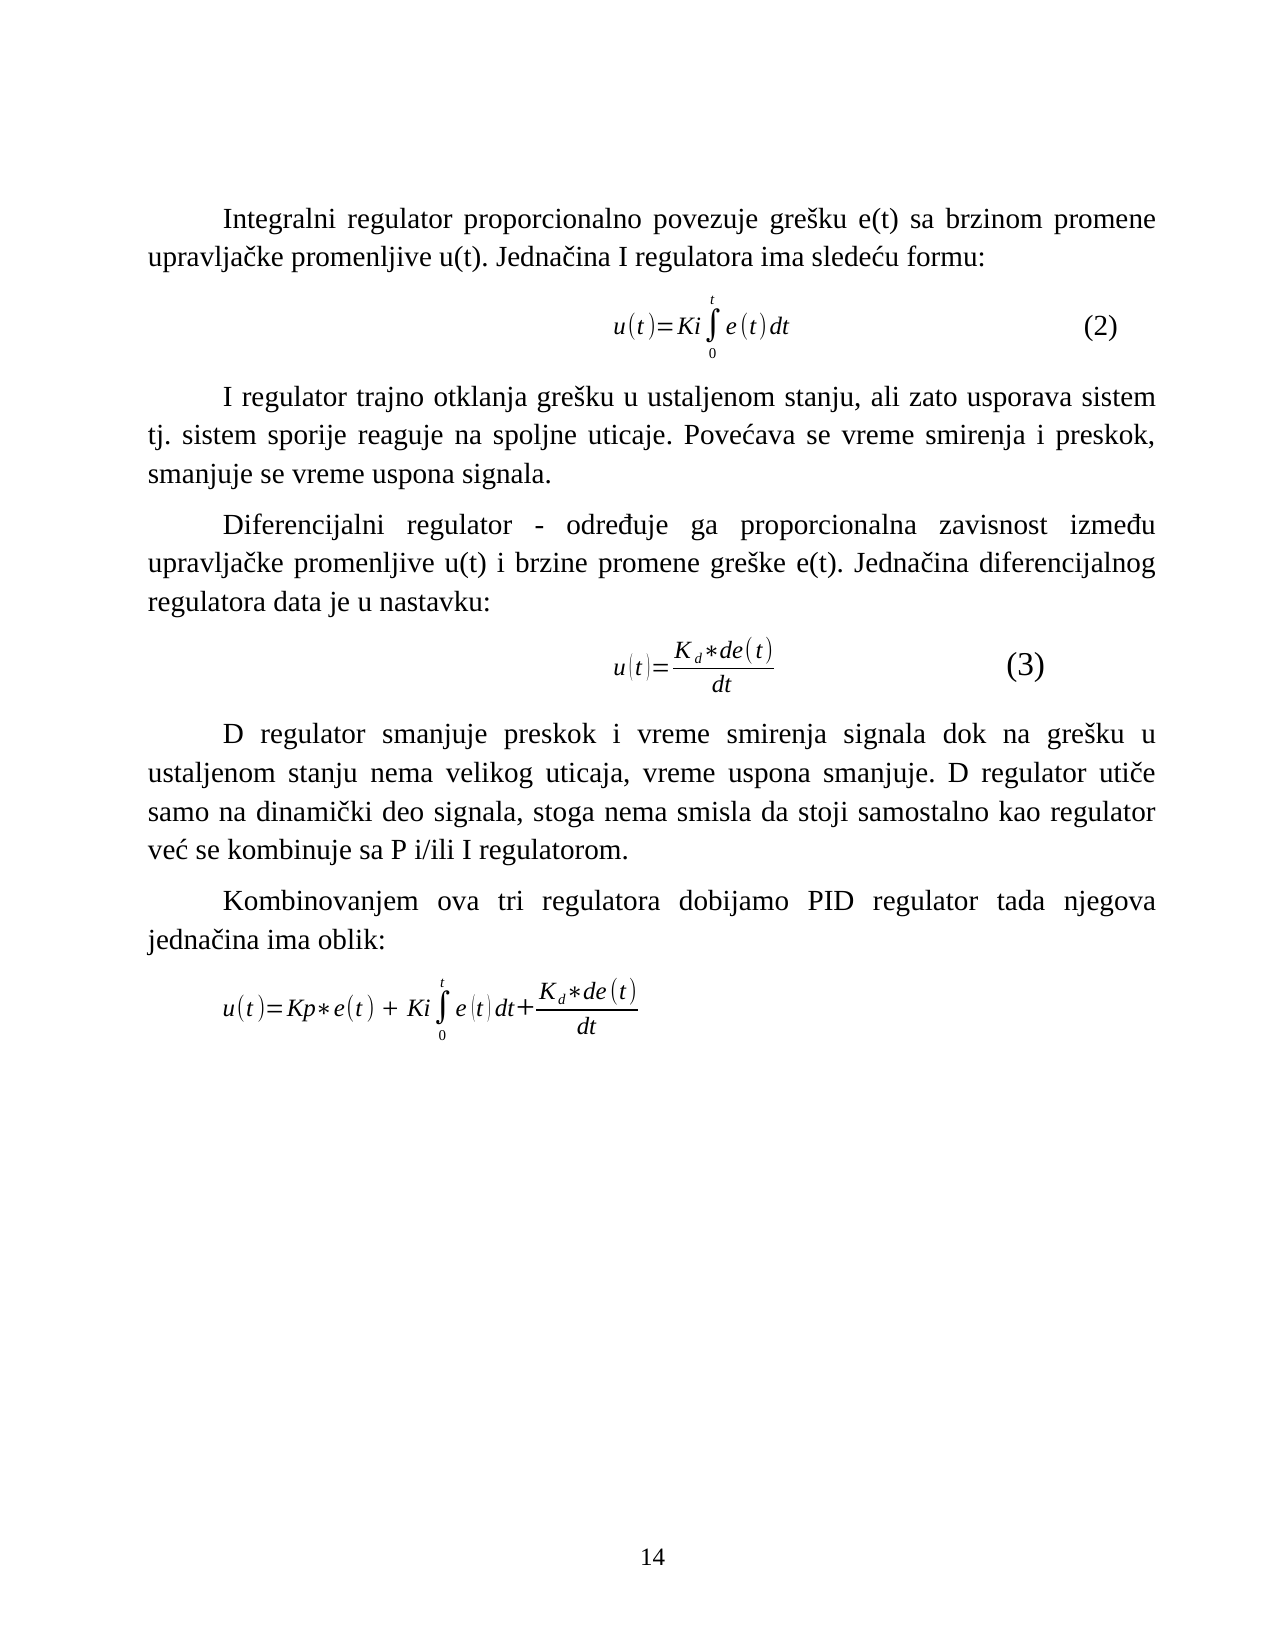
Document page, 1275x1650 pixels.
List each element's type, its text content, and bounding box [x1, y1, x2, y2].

text (3) [148, 635, 1157, 698]
text Integralni regulator proporcionalno povezuje grešku e(t) sa brzinom promene upravljačke promenljive u(t). Jednačina I regulatora ima sledeću formu: [148, 201, 1157, 273]
text Diferencijalni regulator - određuje ga proporcionalna zavisnost između upravljačke promenljive u(t) i brzine promene greške e(t). Jednačina diferencijalnog regulatora data je u nastavku: [148, 507, 1157, 618]
text D regulator smanjuje preskok i vreme smirenja signala dok na grešku u ustaljenom stanju nema velikog uticaja, vreme uspona smanjuje. D regulator utiče samo na dinamički deo signala, stoga nema smisla da stoji samostalno kao regulator već se kombinuje sa P i/ili I regulatorom. [148, 717, 1157, 866]
text Kombinovanjem ova tri regulatora dobijamo PID regulator tada njegova jednačina ima oblik: [148, 883, 1157, 955]
text I regulator trajno otklanja grešku u ustaljenom stanju, ali zato usporava sistem tj. sistem sporije reaguje na spoljne uticaje. Povećava se vreme smirenja i preskok, smanjuje se vreme uspona signala. [148, 379, 1157, 489]
text (2) [148, 291, 1157, 361]
text + + [148, 973, 1157, 1043]
